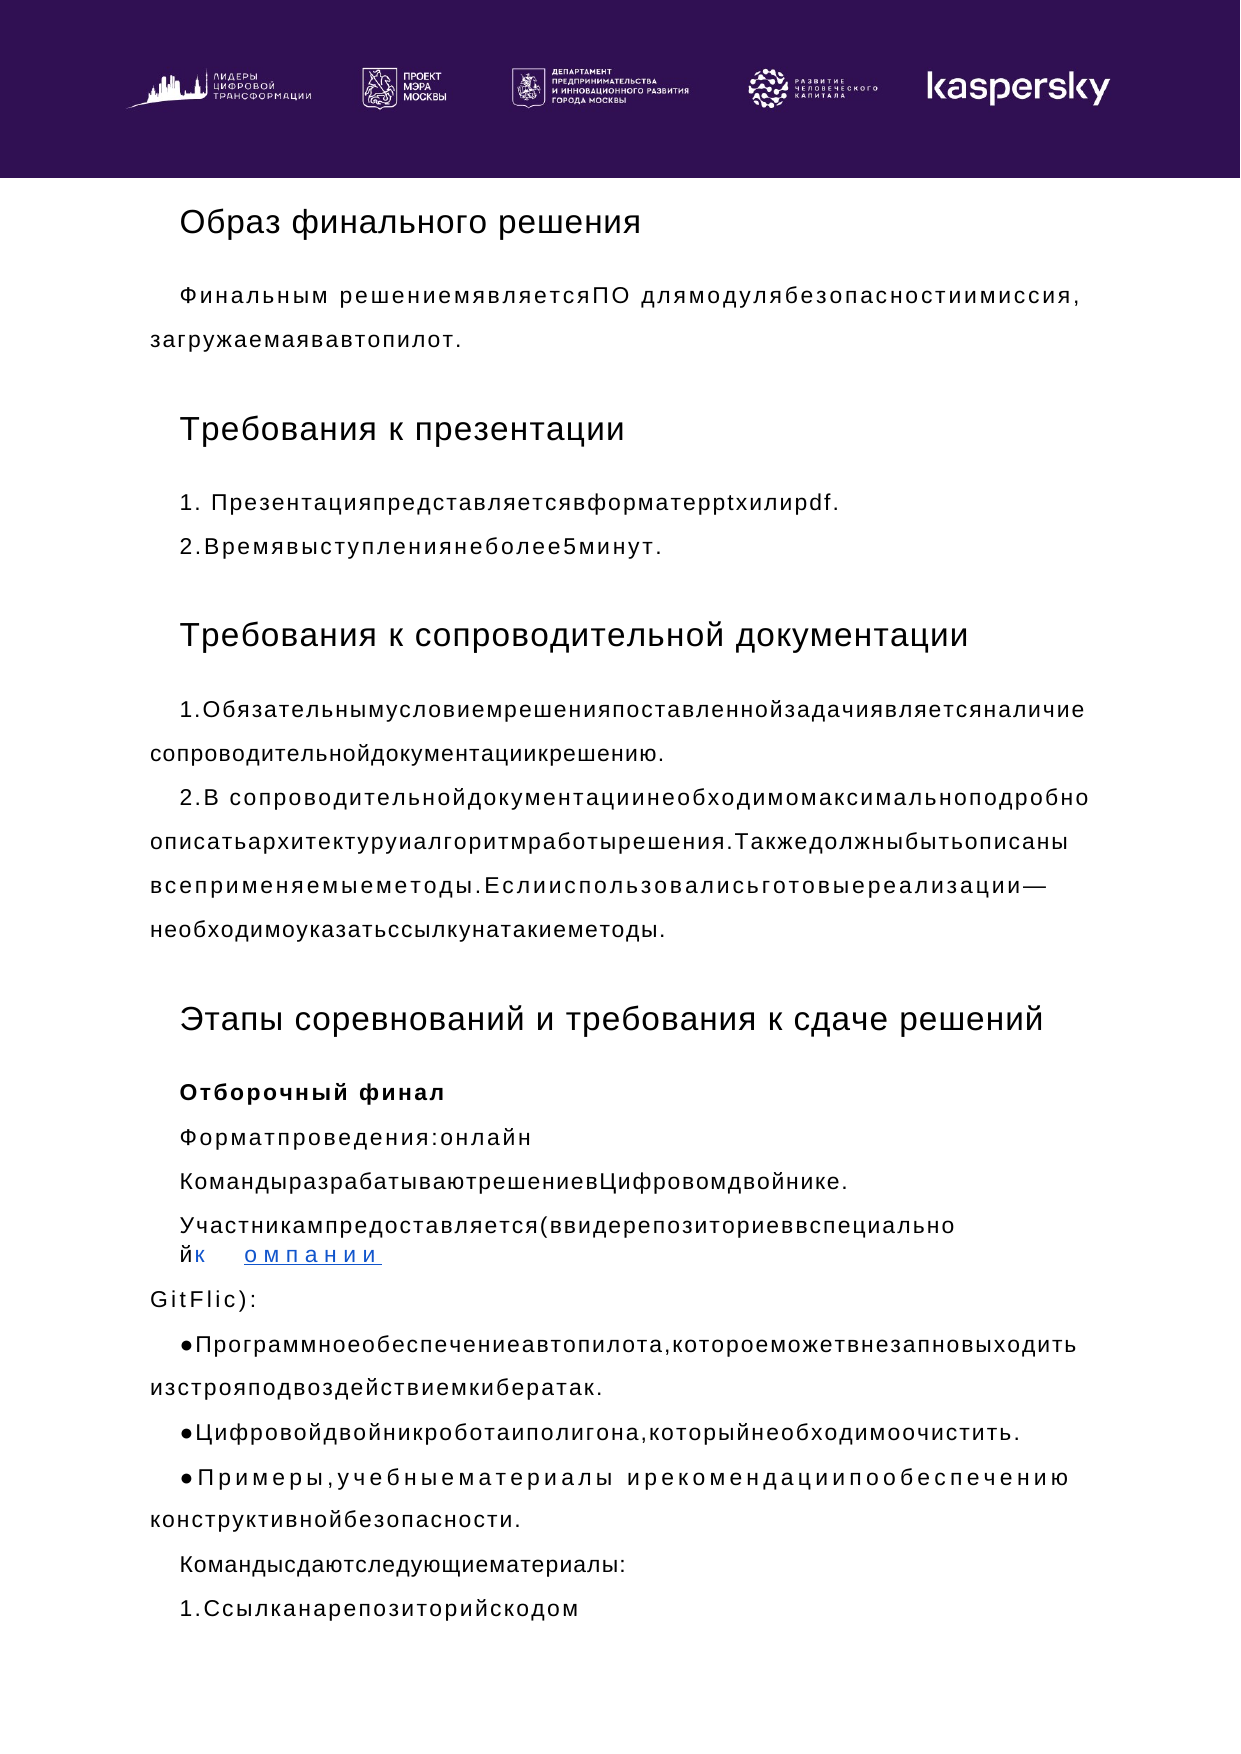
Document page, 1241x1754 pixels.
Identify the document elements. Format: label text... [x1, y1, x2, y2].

text КомандыразрабатываютрешениевЦифровомдвойнике. [179, 1166, 858, 1195]
picture [0, 0, 1240, 178]
text Этапы соревнований и требования к сдаче решений [179, 996, 1059, 1039]
text 2.В сопроводительнойдокументациинеобходимомаксимальноподробно [179, 782, 1102, 811]
text ●Цифровойдвойникроботаиполигона,которыйнеобходимоочистить. [179, 1420, 1032, 1446]
text Форматпроведения:онлайн [179, 1121, 538, 1151]
text ●Программноеобеспечениеавтопилота,котороеможетвнезапновыходить [179, 1332, 1096, 1357]
text 1. Презентацияпредставляетсявформатеpptxилиpdf. [179, 486, 851, 516]
text загружаемаявавтопилот. [150, 324, 469, 353]
text ●Примеры,учебныематериалы ирекомендациипообеспечению [179, 1464, 1083, 1490]
text необходимоуказатьссылкунатакиеметоды. [150, 914, 675, 944]
text 2.Времявыступлениянеболее5минут. [179, 531, 671, 560]
text описатьархитектуруиалгоритмработырешения.Такжедолжныбытьописаны [150, 826, 1085, 856]
text Финальным решениемявляетсяПО длямодулябезопасностиимиссия, [179, 279, 1093, 309]
text конструктивнойбезопасности. [150, 1504, 529, 1534]
text Образ финального решения [179, 199, 649, 242]
text всеприменяемыеметоды.Еслииспользовалисьготовыереализации— [150, 870, 1059, 899]
text GitFlic): [150, 1283, 262, 1313]
text Требования к сопроводительной документации [179, 612, 979, 655]
text Командысдаютследующиематериалы: [179, 1549, 636, 1578]
text изстрояподвоздействиемкибератак. [150, 1372, 611, 1401]
text Участникампредоставляется(ввидерепозиториеввспециальнойкомпании [179, 1209, 1101, 1269]
text 1.Ссылканарепозиторийскодом [179, 1593, 588, 1623]
text Отборочный финал [179, 1077, 451, 1106]
text Требования к презентации [179, 406, 633, 449]
text сопроводительнойдокументациикрешению. [150, 737, 673, 767]
text 1.Обязательнымусловиемрешенияпоставленнойзадачиявляетсяналичие [179, 693, 1102, 723]
